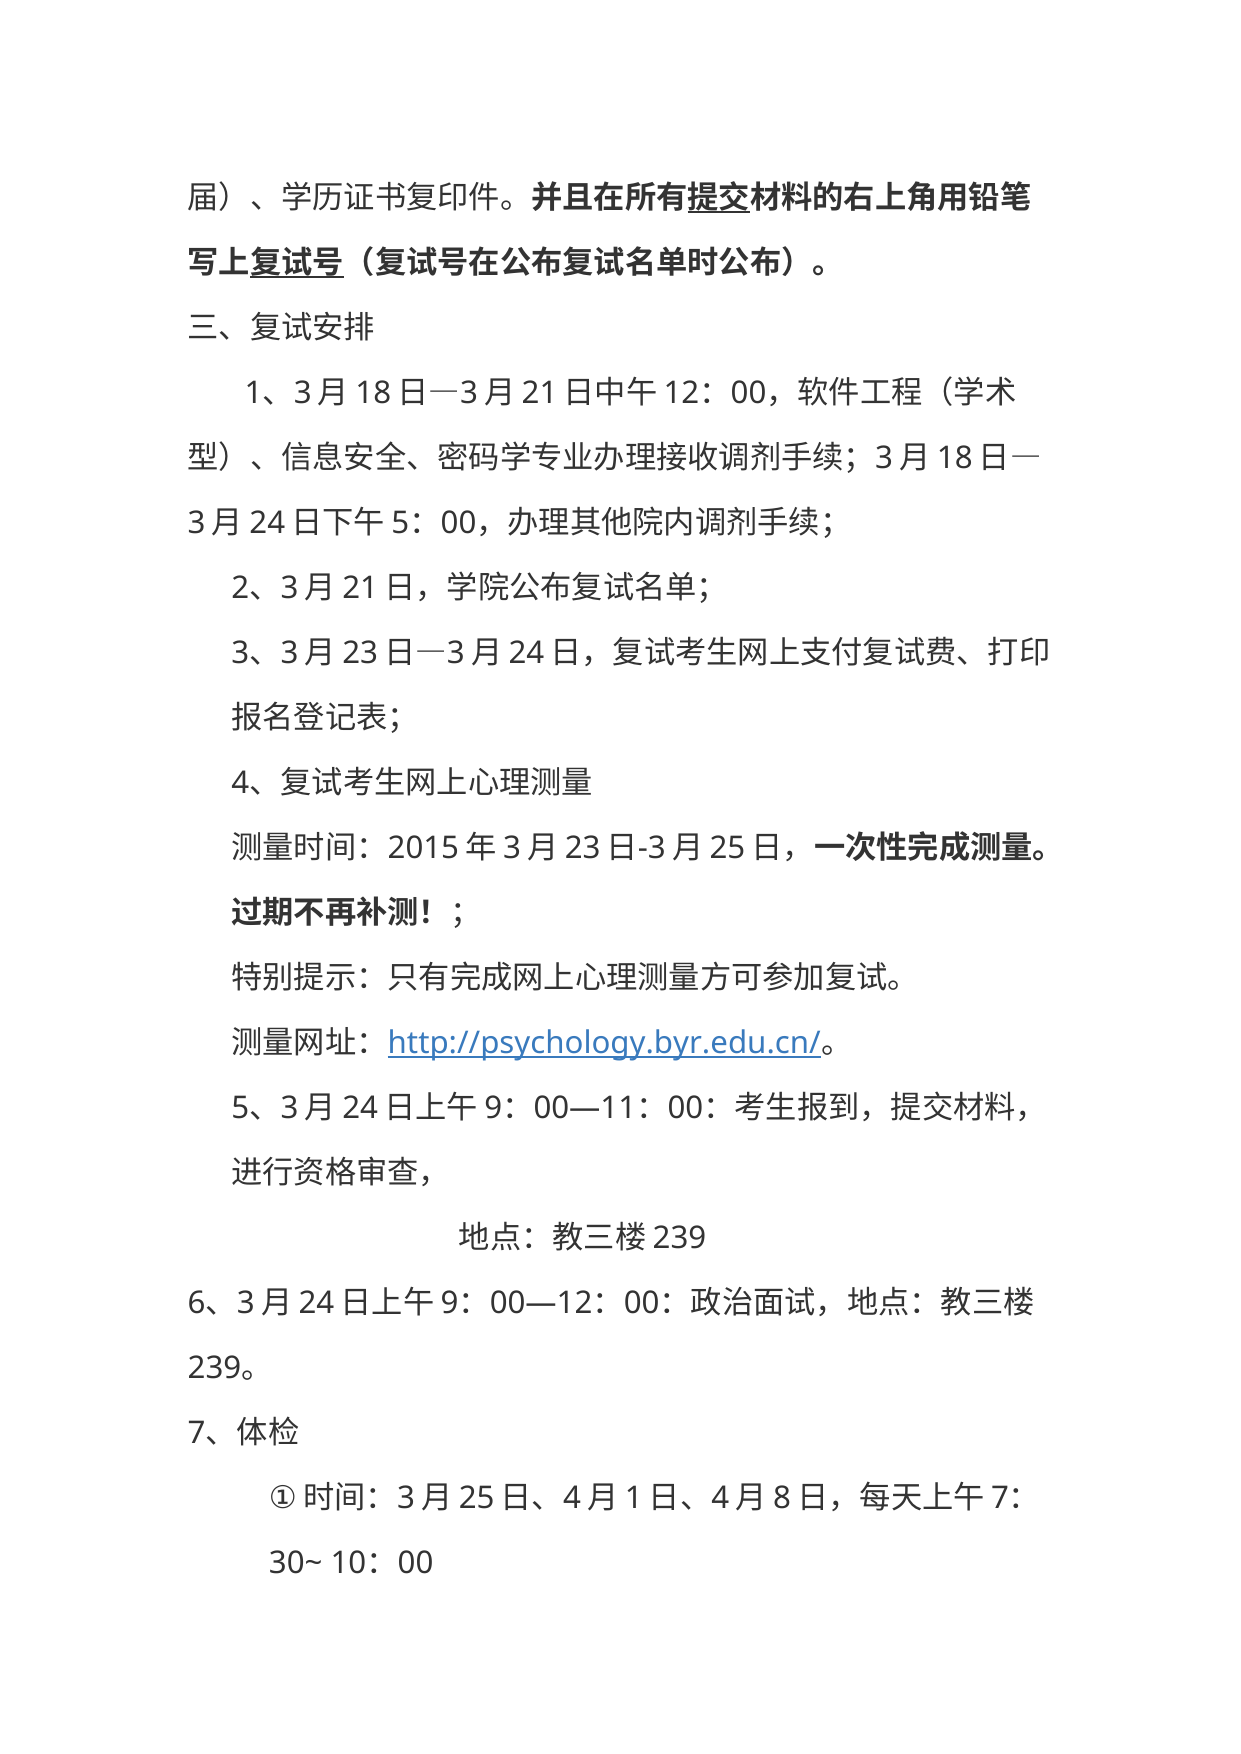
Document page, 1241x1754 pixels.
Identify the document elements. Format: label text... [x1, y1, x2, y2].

text 特别提示：只有完成网上心理测量方可参加复试。 [231, 942, 1053, 1007]
text 2、3月21日，学院公布复试名单； [231, 552, 1053, 617]
text 1、3月18日—3月21日中午12：00，软件工程（学术型）、信息安全、密码学专业办理接收调剂手续；3月18日—3月24日下午5：00，办理其他院内调剂手续； [187, 357, 1053, 552]
text 6、3月24日上午9：00—12：00：政治面试，地点：教三楼239。 [187, 1267, 1053, 1397]
text 测量网址：http://psychology.byr.edu.cn/。 [231, 1007, 1053, 1072]
text 5、3月24日上午9：00—11：00：考生报到，提交材料，进行资格审查， [231, 1072, 1053, 1202]
text 4、复试考生网上心理测量 [231, 747, 1053, 812]
text 三、复试安排 [187, 292, 1053, 357]
text 地点：教三楼239 [231, 1202, 1053, 1267]
text ①时间：3月25日、4月1日、4月8日，每天上午7：30~ 10：00 [269, 1462, 1053, 1592]
text 测量时间：2015年3月23日-3月25日，一次性完成测量。过期不再补测！； [231, 812, 1053, 942]
text 7、体检 [187, 1397, 1053, 1462]
text 3、3月23日—3月24日，复试考生网上支付复试费、打印报名登记表； [231, 617, 1053, 747]
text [187, 162, 1053, 292]
